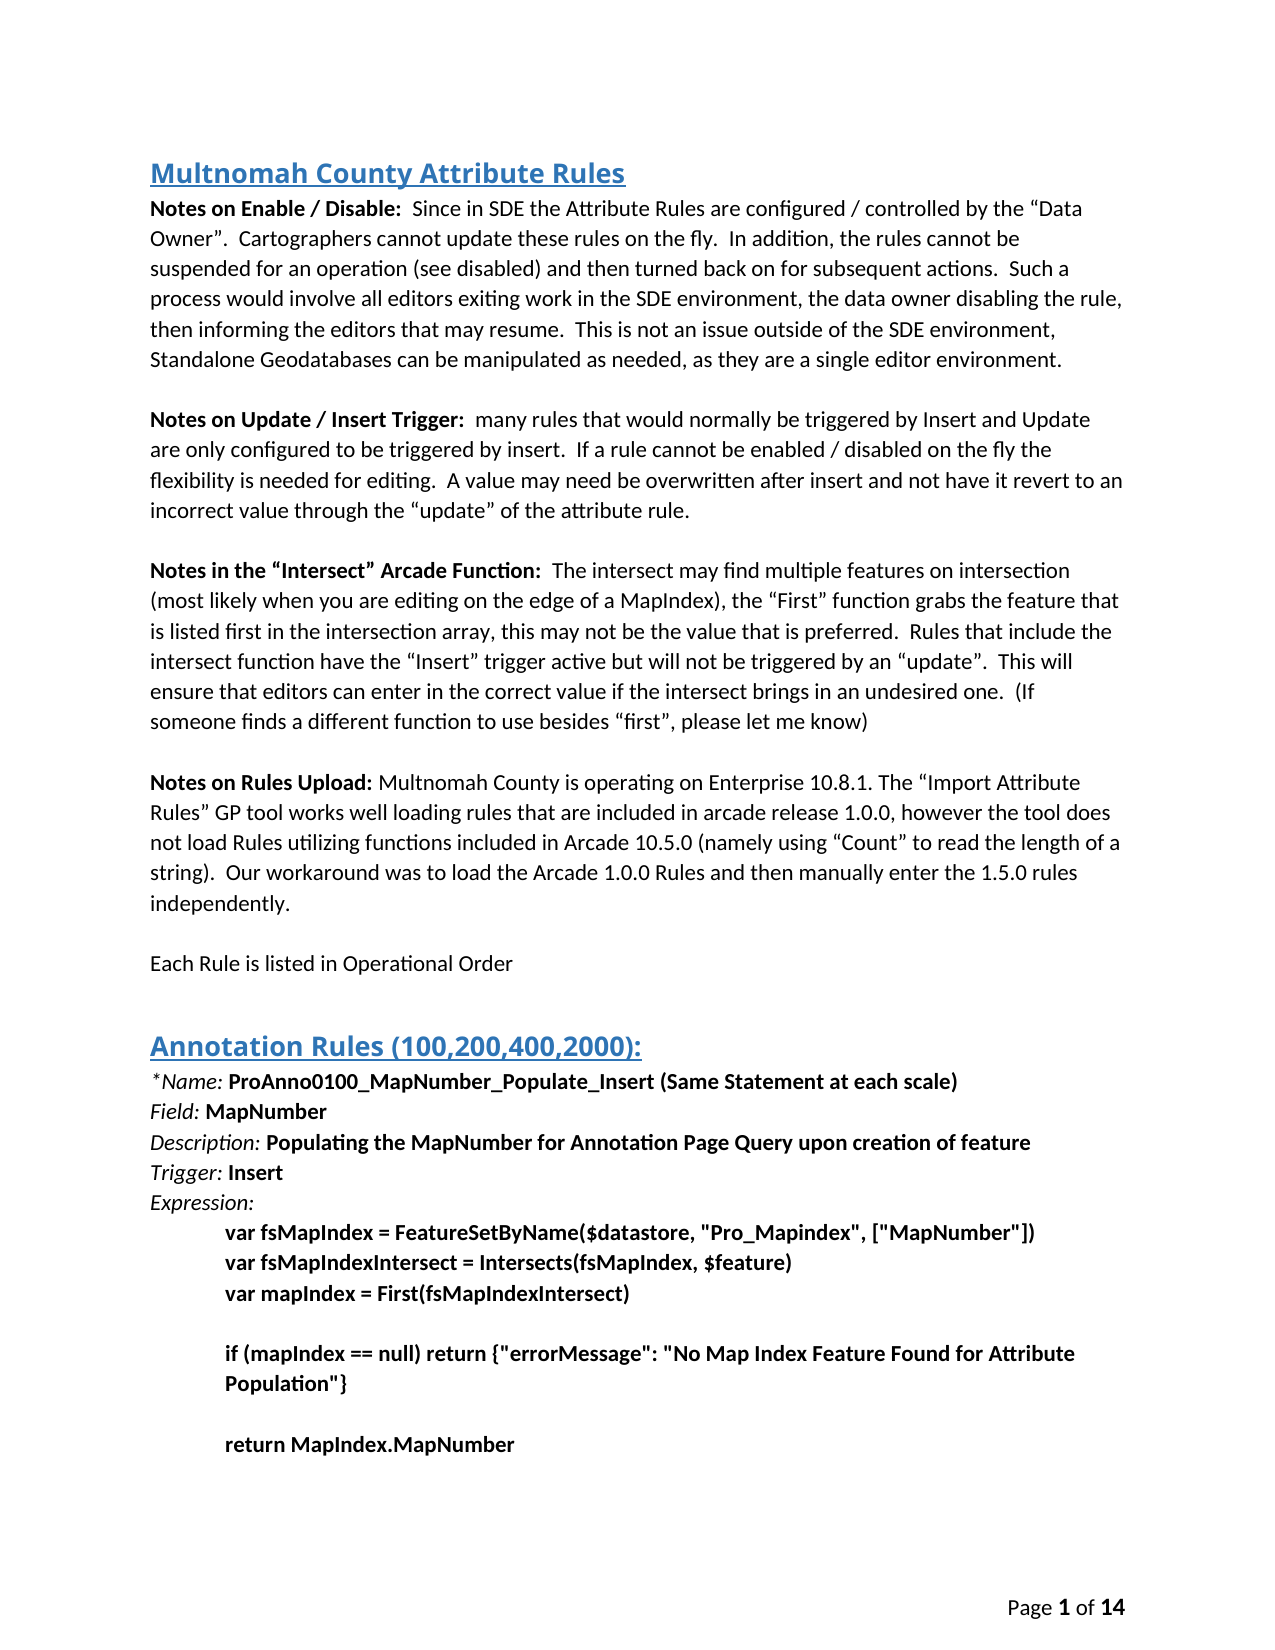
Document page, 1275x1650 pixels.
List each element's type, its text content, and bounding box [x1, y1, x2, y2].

text var fsMapIndexIntersect = Intersects(fsMapIndex, $feature) [225, 1248, 1125, 1277]
text Notes on Update / Insert Trigger: many rules that would normally be triggered by Insert and Update are only configured to be triggered by insert. If a rule cannot be enabled / disabled on the fly the flexibility is needed for editing. A value may need be overwritten after insert and not have it revert to an incorrect value through the “update” of the attribute rule. [150, 405, 1125, 524]
text if (mapIndex == null) return {"errorMessage": "No Map Index Feature Found for Attribute Population"} [225, 1339, 1125, 1397]
text Trigger: Insert [150, 1158, 1125, 1186]
text Field: MapNumber [150, 1097, 1125, 1126]
text Description: Populating the MapNumber for Annotation Page Query upon creation of feature [150, 1128, 1125, 1156]
text Notes on Enable / Disable: Since in SDE the Attribute Rules are configured / controlled by the “Data Owner”. Cartographers cannot update these rules on the fly. In addition, the rules cannot be suspended for an operation (see disabled) and then turned back on for subsequent actions. Such a process would involve all editors exiting work in the SDE environment, the data owner disabling the rule, then informing the editors that may resume. This is not an issue outside of the SDE environment, Standalone Geodatabases can be manipulated as needed, as they are a single editor environment. [150, 194, 1125, 373]
text var mapIndex = First(fsMapIndexIntersect) [225, 1279, 1125, 1307]
text var fsMapIndex = FeatureSetByName($datastore, "Pro_Mapindex", ["MapNumber"]) [225, 1218, 1125, 1246]
text Expression: [150, 1188, 1125, 1216]
text Notes on Rules Upload: Multnomah County is operating on Enterprise 10.8.1. The “Import Attribute Rules” GP tool works well loading rules that are included in arcade release 1.0.0, however the tool does not load Rules utilizing functions included in Arcade 10.5.0 (namely using “Count” to read the length of a string). Our workaround was to load the Arcade 1.0.0 Rules and then manually enter the 1.5.0 rules independently. [150, 768, 1125, 917]
text Each Rule is listed in Operational Order [150, 949, 1125, 977]
subtitle Annotation Rules (100,200,400,2000): [150, 1027, 1125, 1064]
subtitle Multnomah County Attribute Rules [150, 154, 1125, 191]
text return MapIndex.MapNumber [225, 1430, 1125, 1458]
text *Name: ProAnno0100_MapNumber_Populate_Insert (Same Statement at each scale) [150, 1067, 1125, 1095]
text Notes in the “Intersect” Arcade Function: The intersect may find multiple features on intersection (most likely when you are editing on the edge of a MapIndex), the “First” function grabs the feature that is listed first in the intersection array, this may not be the value that is preferred. Rules that include the intersect function have the “Insert” trigger active but will not be triggered by an “update”. This will ensure that editors can enter in the correct value if the intersect brings in an undesired one. (If someone finds a different function to use besides “first”, please let me know) [150, 556, 1125, 736]
